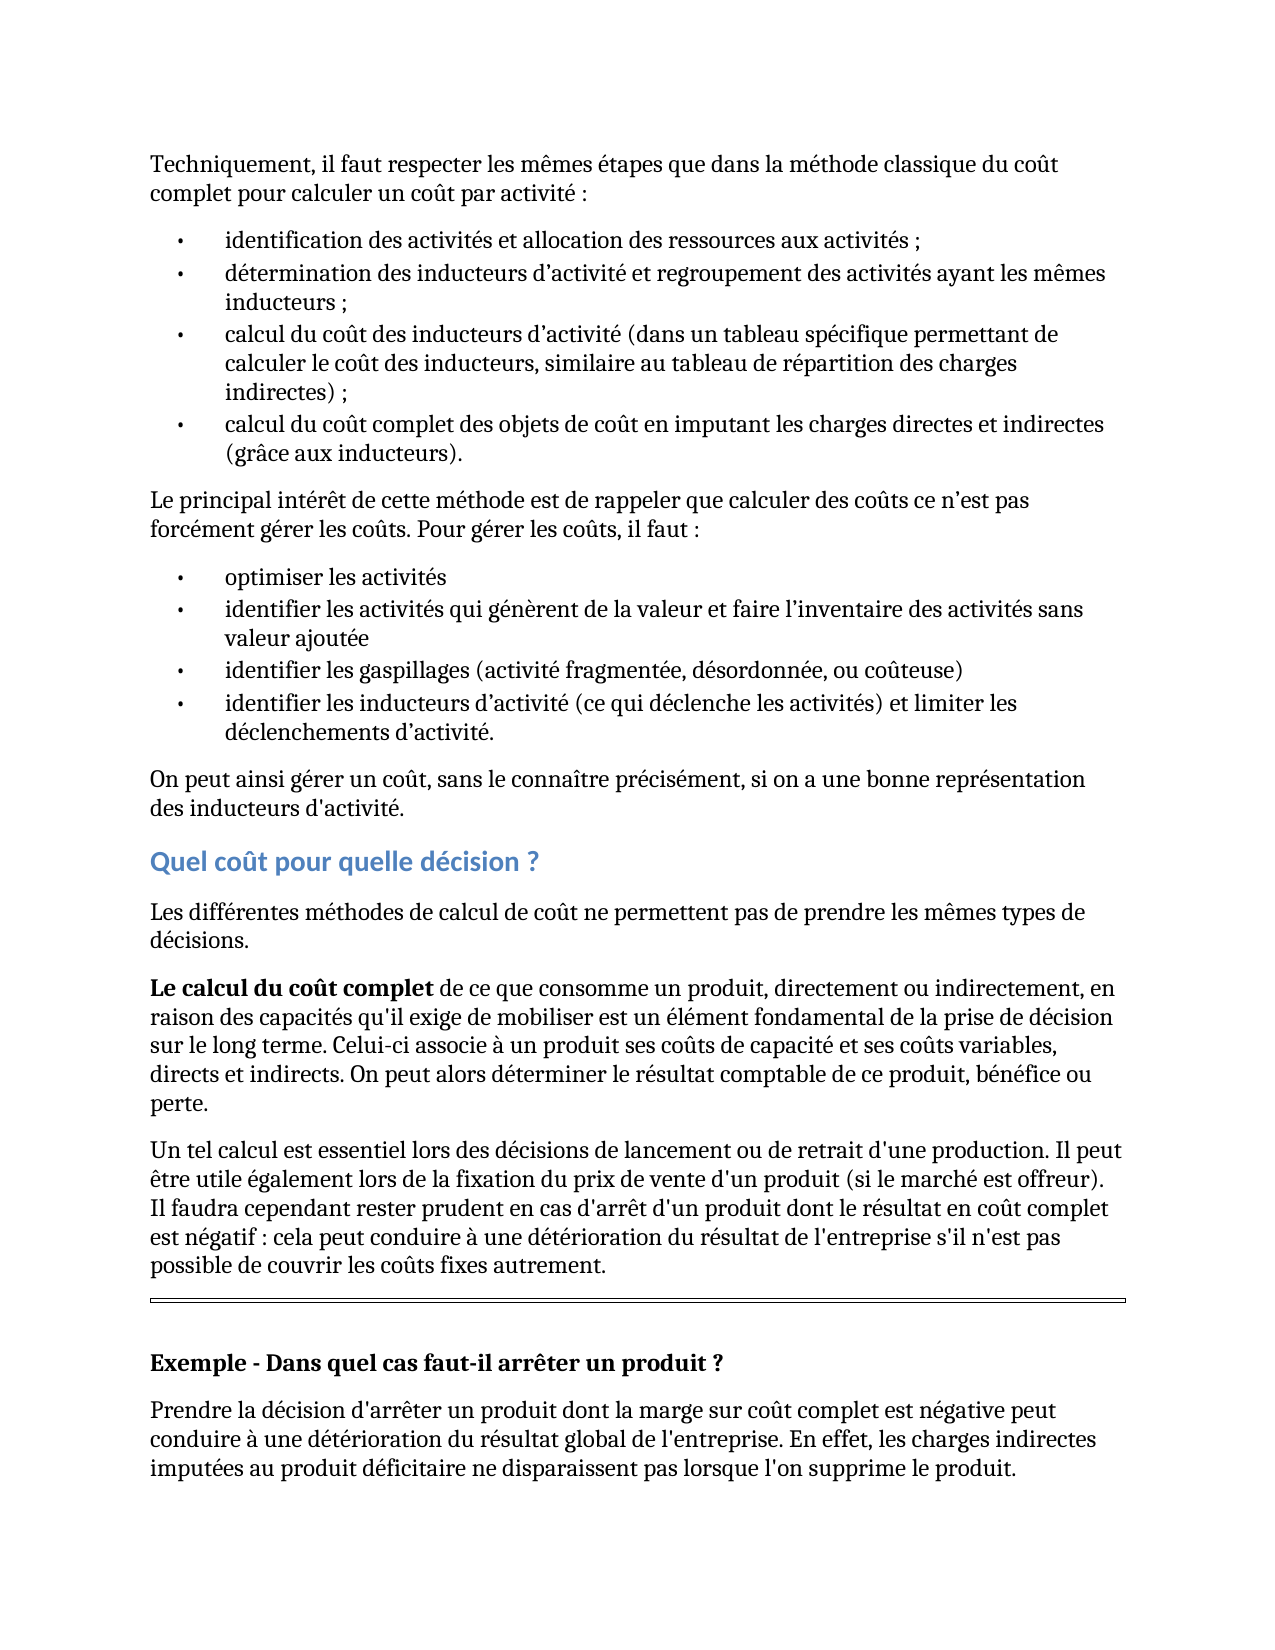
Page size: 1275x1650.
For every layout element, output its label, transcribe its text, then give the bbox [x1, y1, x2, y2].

list détermination des inducteurs d’activité et regroupement des activités ayant les mêmes inducteurs ; [175, 259, 1125, 316]
list optimiser les activités [175, 562, 1125, 591]
text On peut ainsi gérer un coût, sans le connaître précisément, si on a une bonne représentation des inducteurs d'activité. [150, 765, 1125, 822]
list calcul du coût des inducteurs d’activité (dans un tableau spécifique permettant de calculer le coût des inducteurs, similaire au tableau de répartition des charges indirectes) ; [175, 320, 1125, 406]
list identifier les activités qui génèrent de la valeur et faire l’inventaire des activités sans valeur ajoutée [175, 595, 1125, 652]
list identification des activités et allocation des ressources aux activités ; [175, 226, 1125, 255]
text Exemple - Dans quel cas faut-il arrêter un produit ? [150, 1348, 1125, 1377]
text Un tel calcul est essentiel lors des décisions de lancement ou de retrait d'une production. Il peut être utile également lors de la fixation du prix de vente d'un produit (si le marché est offreur). Il faudra cependant rester prudent en cas d'arrêt d'un produit dont le résultat en coût complet est négatif : cela peut conduire à une détérioration du résultat de l'entreprise s'il n'est pas possible de couvrir les coûts fixes autrement. [150, 1136, 1125, 1280]
text Le calcul du coût complet de ce que consomme un produit, directement ou indirectement, en raison des capacités qu'il exige de mobiliser est un élément fondamental de la prise de décision sur le long terme. Celui-ci associe à un produit ses coûts de capacité et ses coûts variables, directs et indirects. On peut alors déterminer le résultat comptable de ce produit, bénéfice ou perte. [150, 974, 1125, 1118]
text Les différentes méthodes de calcul de coût ne permettent pas de prendre les mêmes types de décisions. [150, 898, 1125, 955]
list identifier les inducteurs d’activité (ce qui déclenche les activités) et limiter les déclenchements d’activité. [175, 689, 1125, 746]
list identifier les gaspillages (activité fragmentée, désordonnée, ou coûteuse) [175, 656, 1125, 685]
text Techniquement, il faut respecter les mêmes étapes que dans la méthode classique du coût complet pour calculer un coût par activité : [150, 150, 1125, 207]
text Prendre la décision d'arrêter un produit dont la marge sur coût complet est négative peut conduire à une détérioration du résultat global de l'entreprise. En effet, les charges indirectes imputées au produit déficitaire ne disparaissent pas lorsque l'on supprime le produit. [150, 1396, 1125, 1482]
text Le principal intérêt de cette méthode est de rappeler que calculer des coûts ce n’est pas forcément gérer les coûts. Pour gérer les coûts, il faut : [150, 486, 1125, 544]
list calcul du coût complet des objets de coût en imputant les charges directes et indirectes (grâce aux inducteurs). [175, 410, 1125, 467]
subtitle Quel coût pour quelle décision ? [150, 843, 1125, 879]
